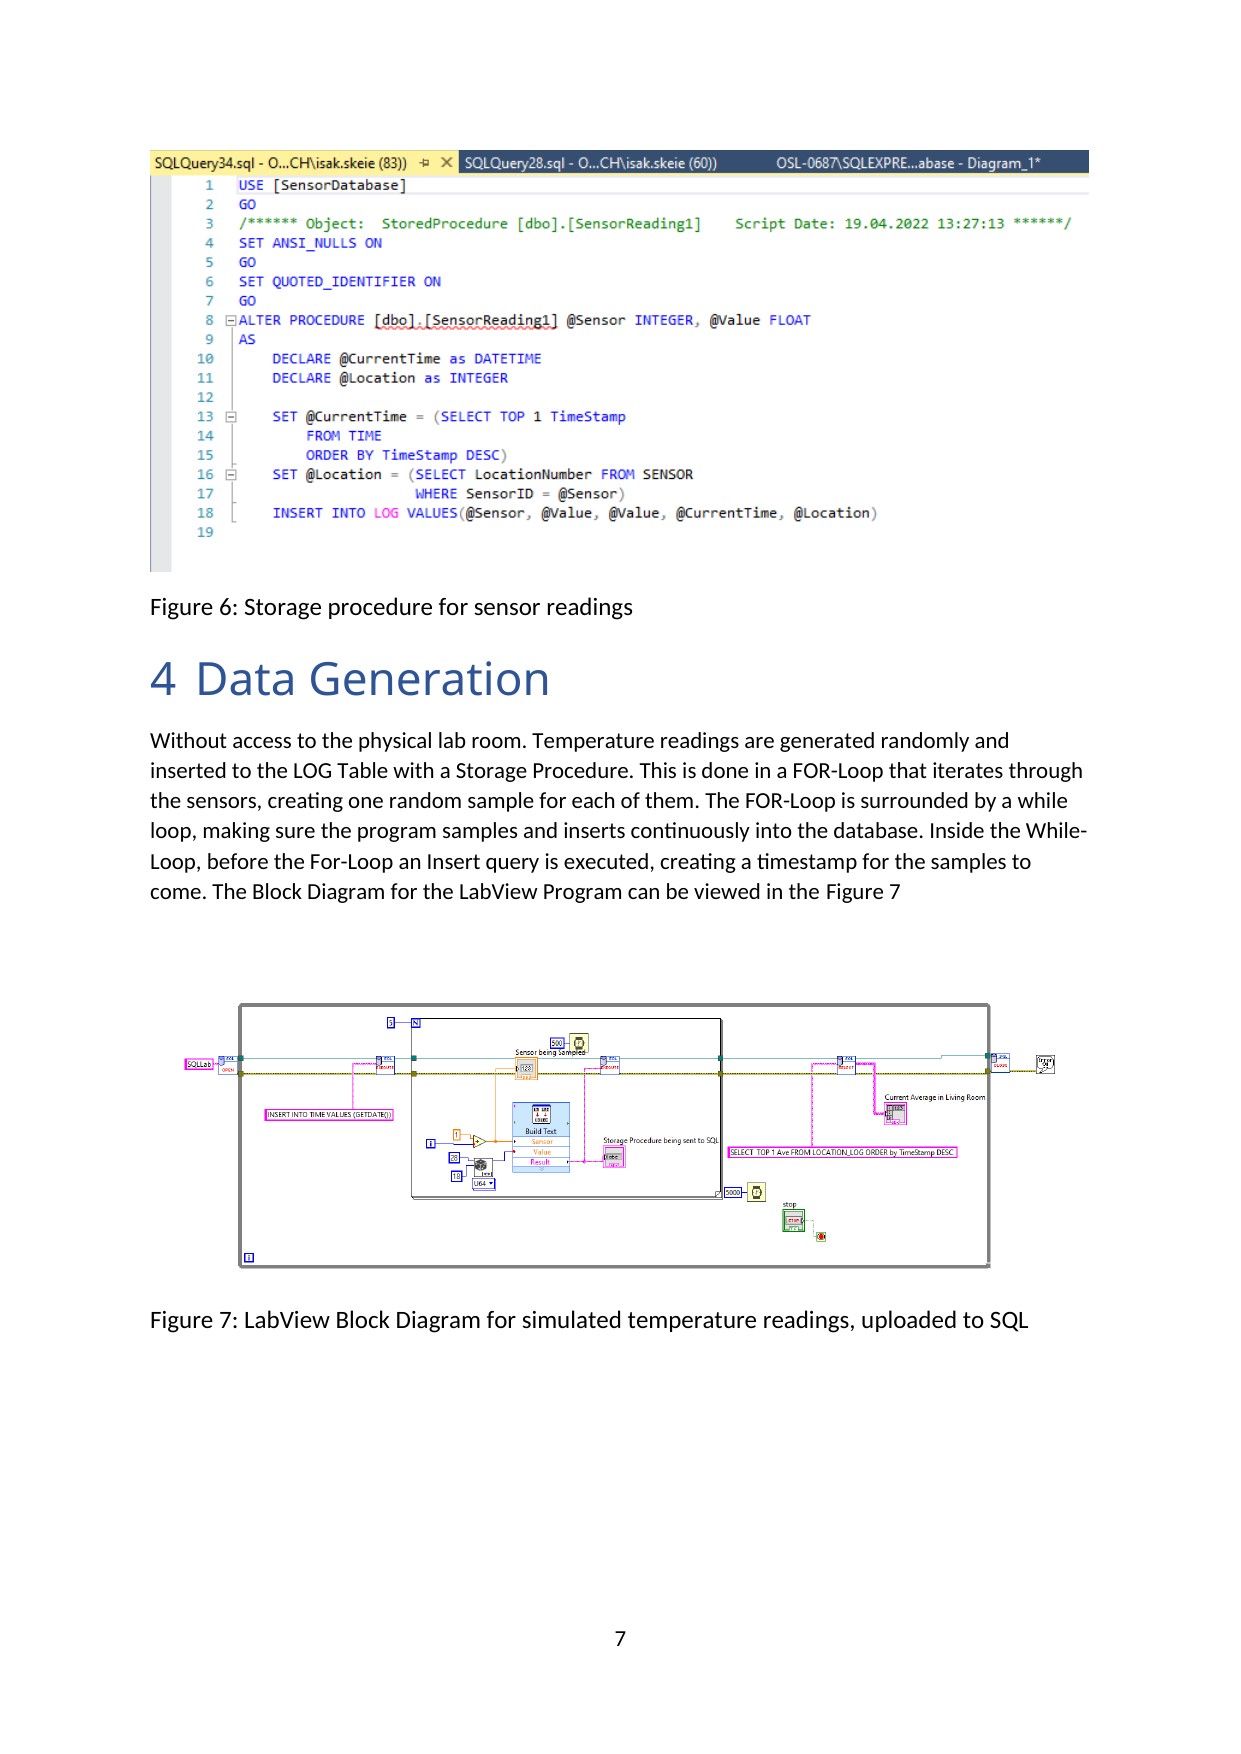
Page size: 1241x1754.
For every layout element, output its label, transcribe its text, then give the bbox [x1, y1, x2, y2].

text Figure 6: Storage procedure for sensor readings [150, 591, 1090, 621]
picture [150, 970, 1089, 1285]
text Without access to the physical lab room. Temperature readings are generated randomly and inserted to the LOG Table with a Storage Procedure. This is done in a FOR-Loop that iterates through the sensors, creating one random sample for each of them. The FOR-Loop is surrounded by a while loop, making sure the program samples and inserts continuously into the database. Inside the While-Loop, before the For-Loop an Insert query is executed, creating a timestamp for the samples to come. The Block Diagram for the LabView Program can be viewed in the Figure 7 [150, 726, 1090, 905]
subtitle Data Generation [150, 646, 1090, 709]
picture [150, 150, 1089, 572]
text Figure 7: LabView Block Diagram for simulated temperature readings, uploaded to SQL [150, 1304, 1090, 1334]
